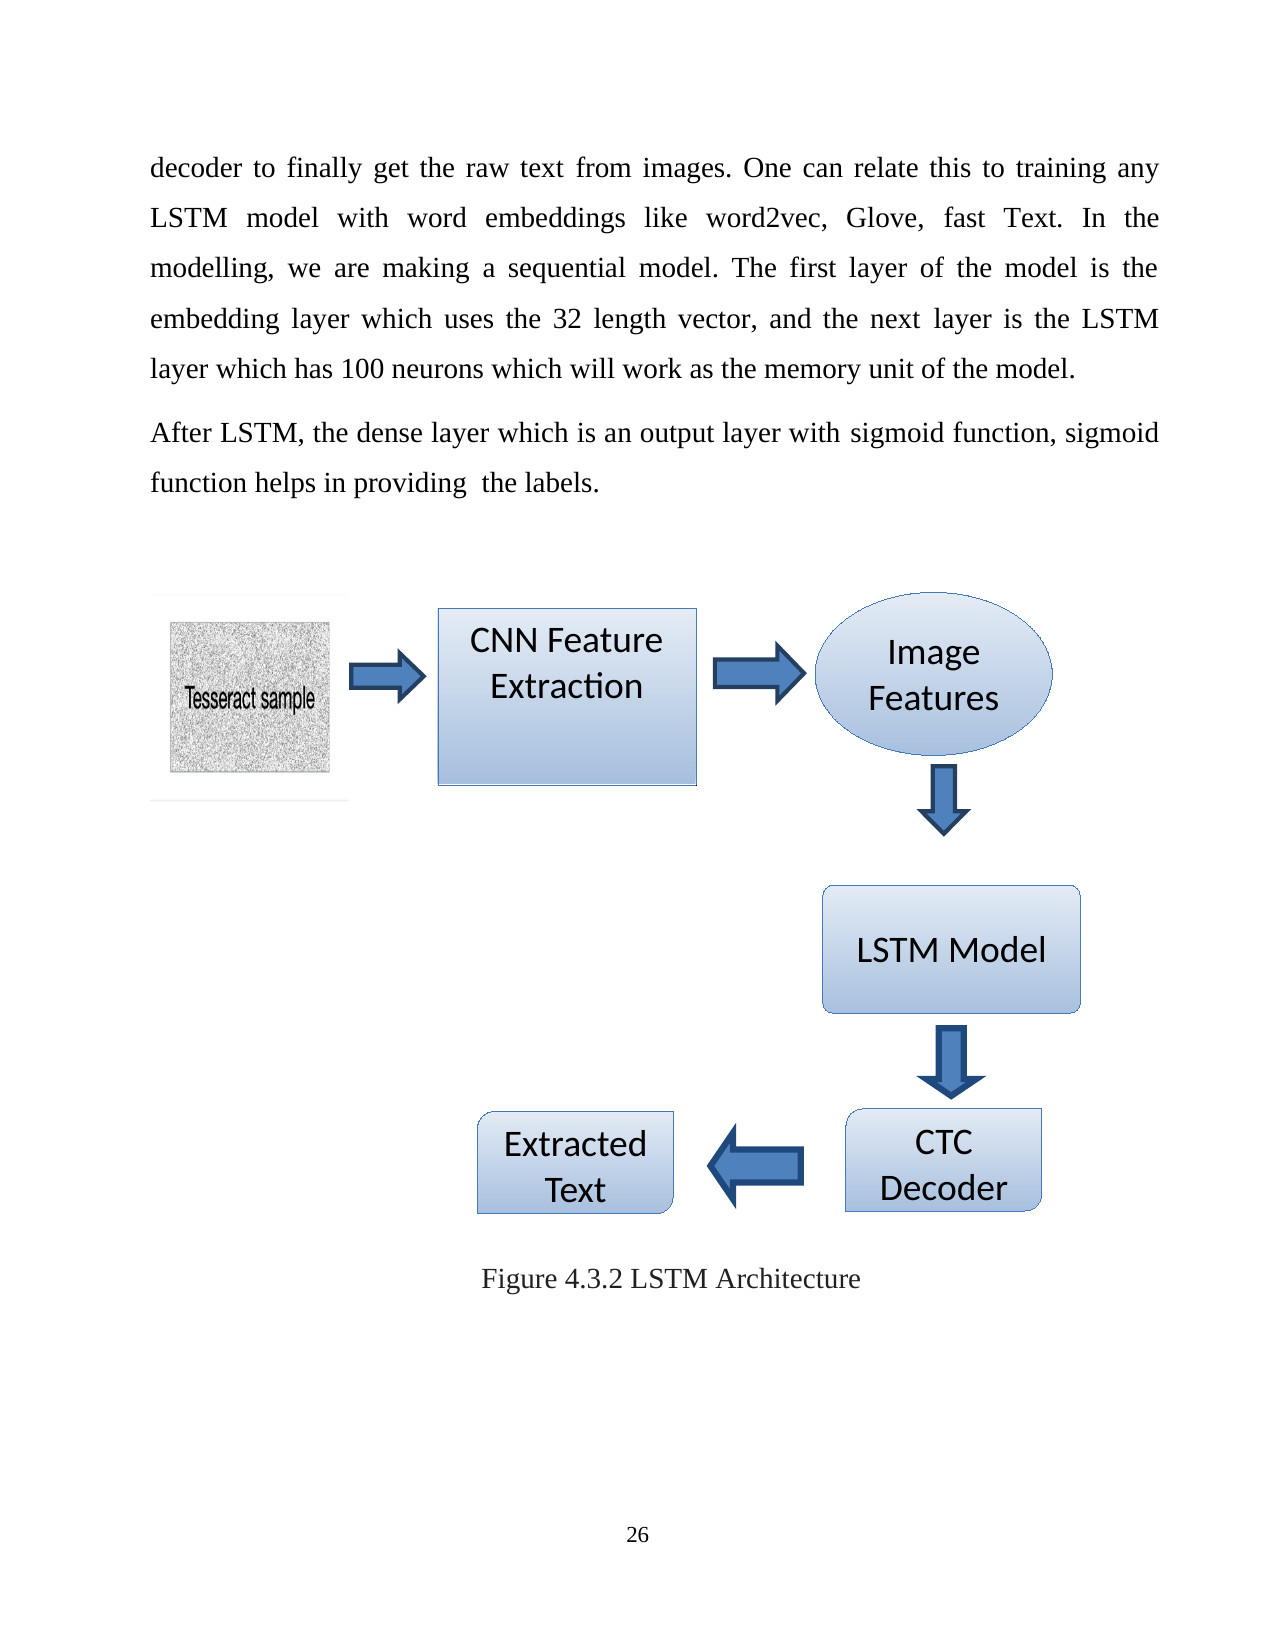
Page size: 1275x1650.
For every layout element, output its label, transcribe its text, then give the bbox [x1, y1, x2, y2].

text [150, 150, 1159, 385]
picture [150, 593, 349, 803]
text After LSTM, the dense layer which is an output layer with sigmoid function, sigmoid function helps in providing the labels. [150, 415, 1159, 499]
text Figure 4.3.2 LSTM Architecture [150, 1261, 1171, 1294]
